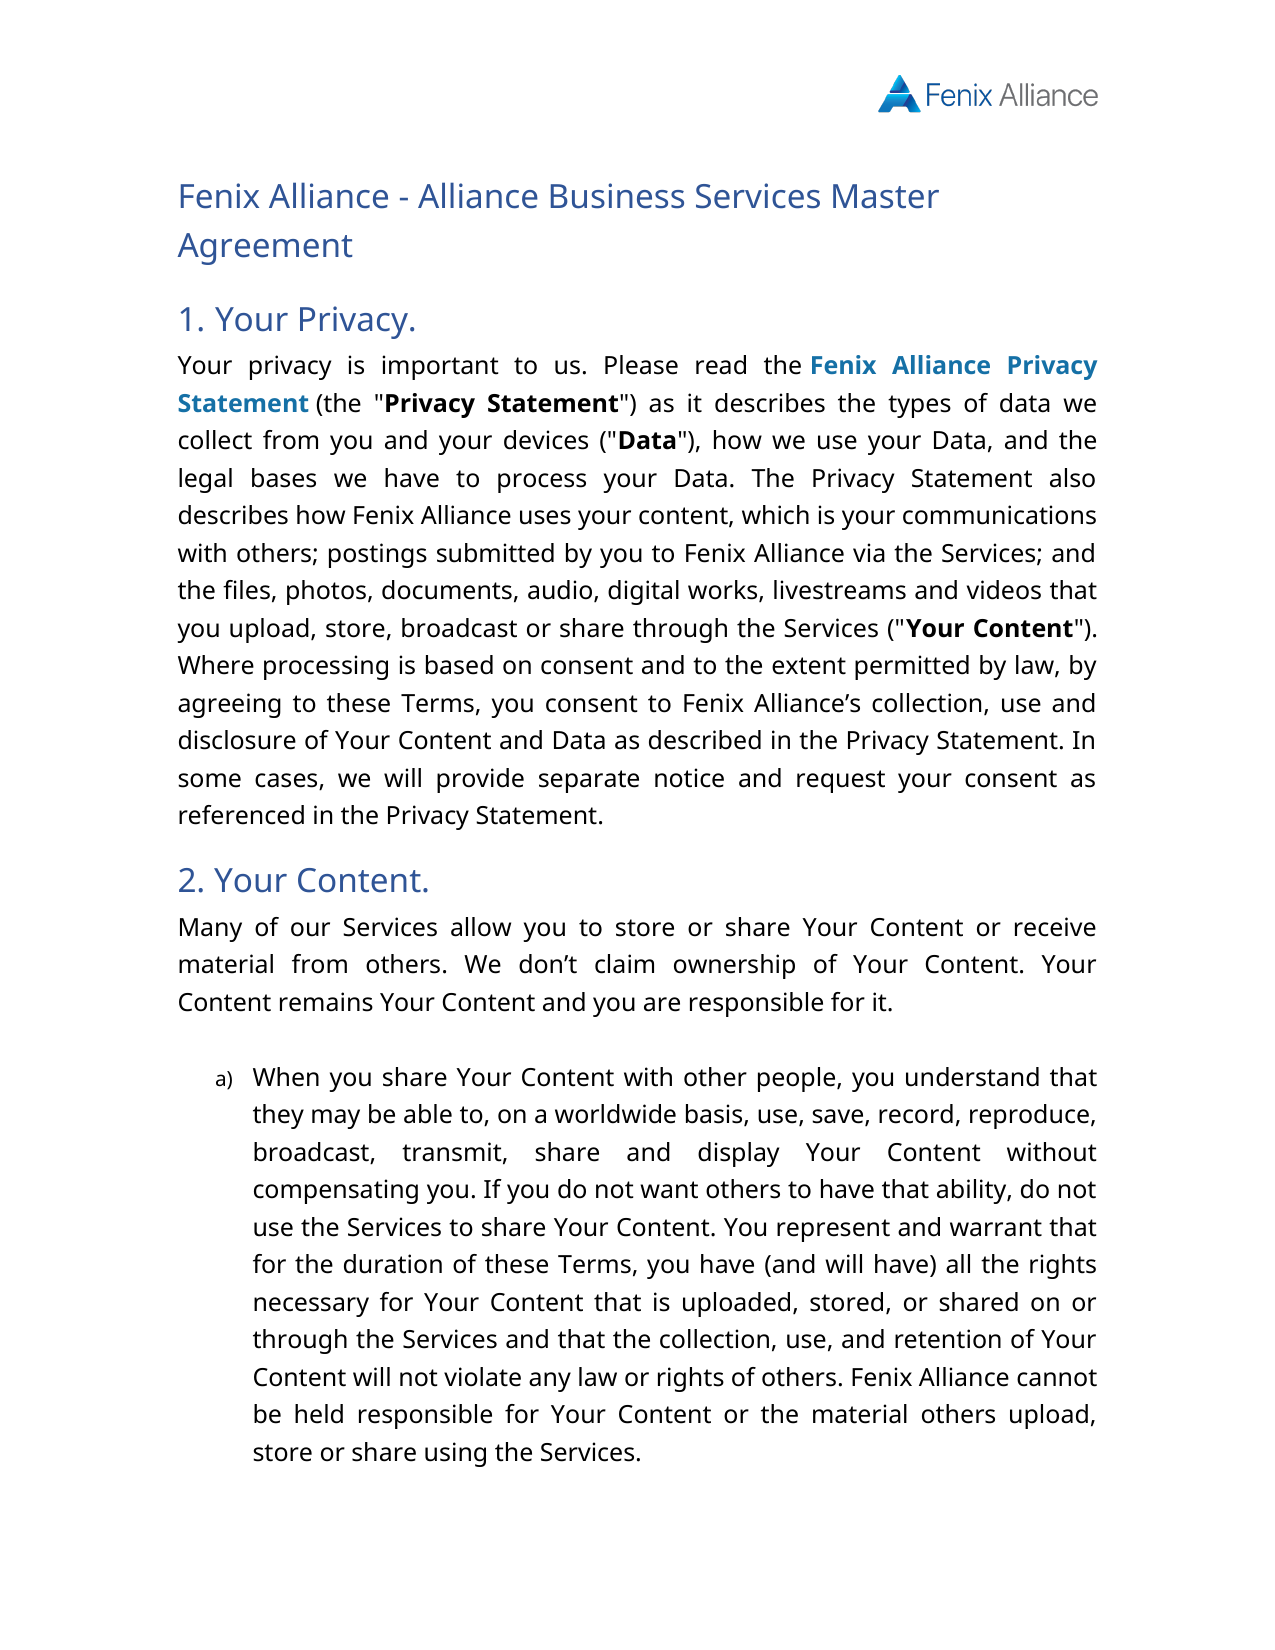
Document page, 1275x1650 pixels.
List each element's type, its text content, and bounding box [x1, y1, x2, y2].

subtitle Your Privacy. [177, 296, 1098, 341]
subtitle 2. Your Content. [177, 857, 1098, 902]
text Your privacy is important to us. Please read the Fenix Alliance Privacy Statement (the "Privacy Statement") as it describes the types of data we collect from you and your devices ("Data"), how we use your Data, and the legal bases we have to process your Data. The Privacy Statement also describes how Fenix Alliance uses your content, which is your communications with others; postings submitted by you to Fenix Alliance via the Services; and the files, photos, documents, audio, digital works, livestreams and videos that you upload, store, broadcast or share through the Services ("Your Content"). Where processing is based on consent and to the extent permitted by law, by agreeing to these Terms, you consent to Fenix Alliance’s collection, use and disclosure of Your Content and Data as described in the Privacy Statement. In some cases, we will provide separate notice and request your consent as referenced in the Privacy Statement. [177, 344, 1098, 832]
subtitle Fenix Alliance - Alliance Business Services Master Agreement [177, 173, 1098, 267]
list When you share Your Content with other people, you understand that they may be able to, on a worldwide basis, use, save, record, reproduce, broadcast, transmit, share and display Your Content without compensating you. If you do not want others to have that ability, do not use the Services to share Your Content. You represent and warrant that for the duration of these Terms, you have (and will have) all the rights necessary for Your Content that is uploaded, stored, or shared on or through the Services and that the collection, use, and retention of Your Content will not violate any law or rights of others. Fenix Alliance cannot be held responsible for Your Content or the material others upload, store or share using the Services. [215, 1056, 1098, 1468]
picture [878, 75, 1098, 113]
text Many of our Services allow you to store or share Your Content or receive material from others. We don’t claim ownership of Your Content. Your Content remains Your Content and you are responsible for it. [177, 906, 1098, 1018]
